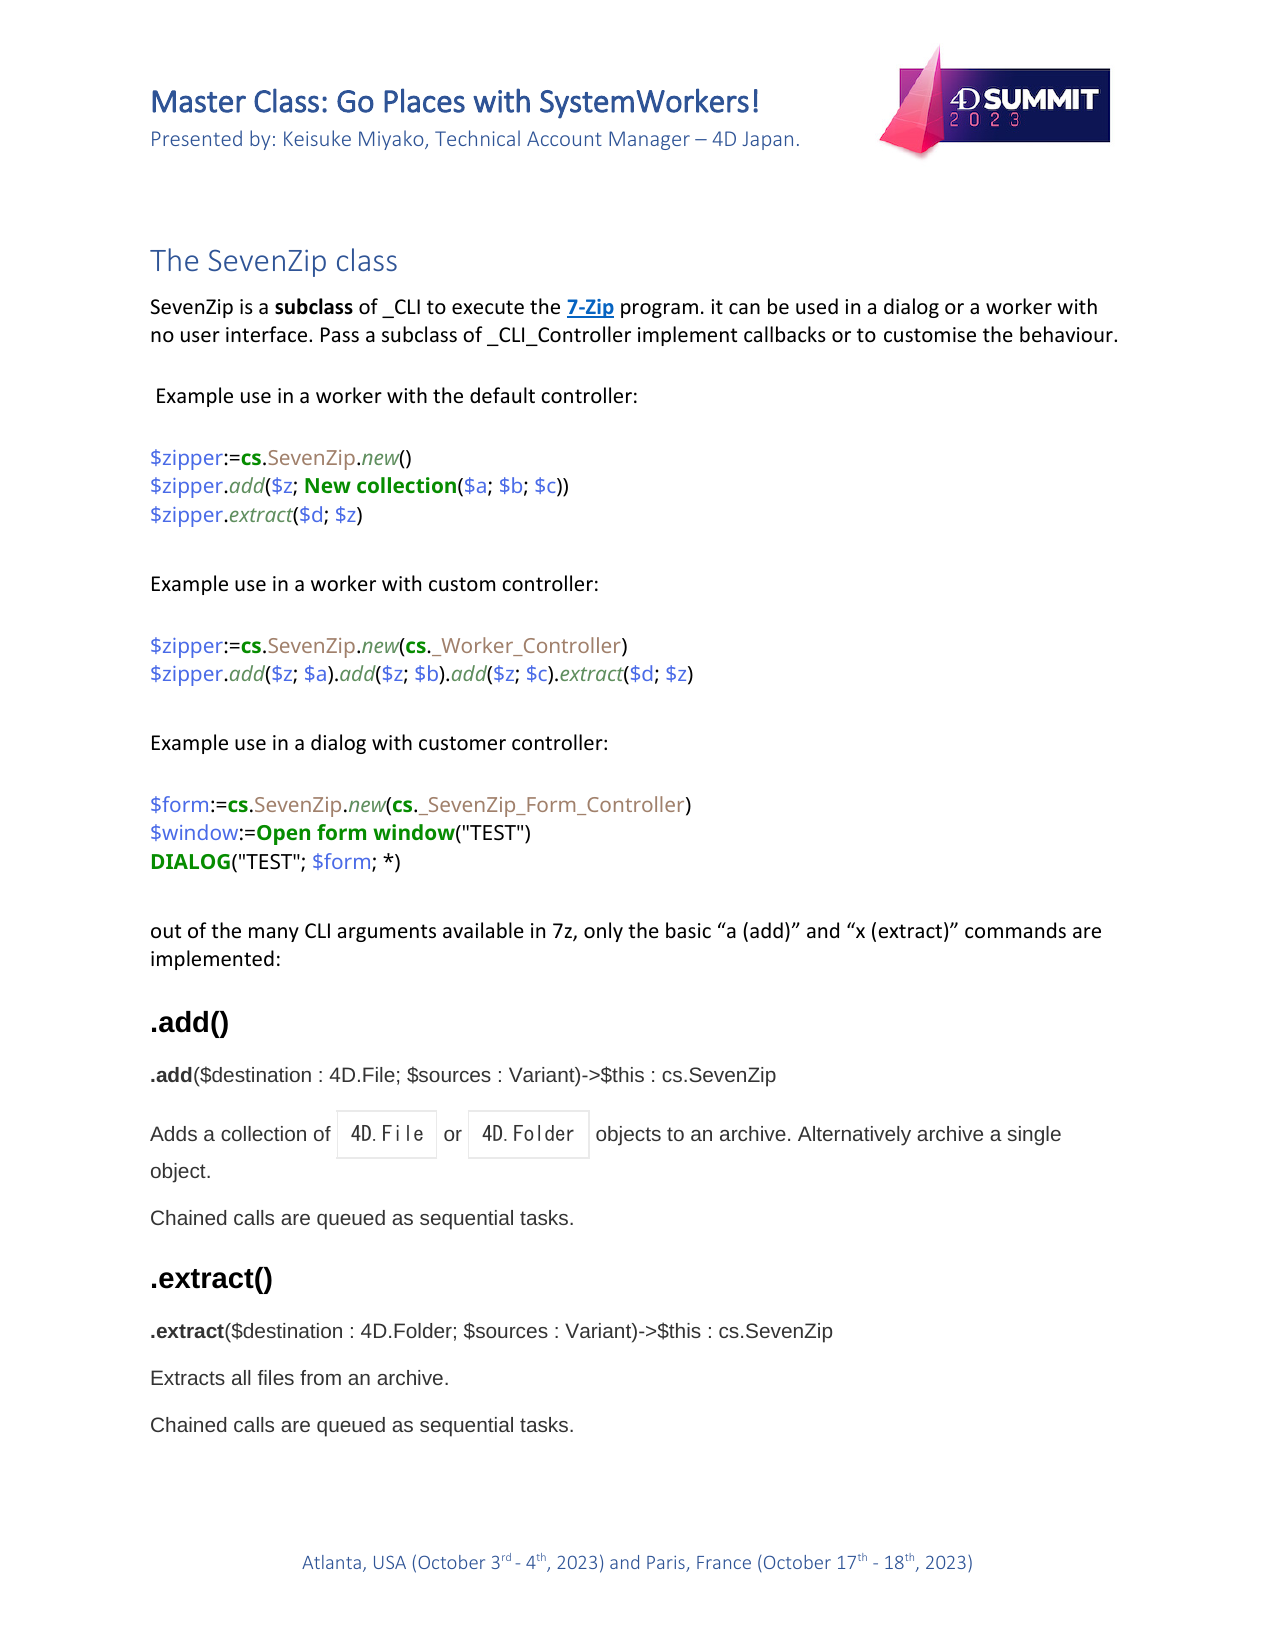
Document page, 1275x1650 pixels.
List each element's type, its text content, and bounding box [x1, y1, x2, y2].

text .extract() [150, 1261, 1125, 1295]
text $form:=cs.SevenZip.new(cs._SevenZip_Form_Controller) [150, 790, 1125, 818]
text out of the many CLI arguments available in 7z, only the basic “a (add)” and “x (extract)” commands are implemented: [150, 916, 1125, 972]
text Example use in a dialog with customer controller: [150, 728, 1125, 757]
text $zipper.add($z; $a).add($z; $b).add($z; $c).extract($d; $z) [150, 659, 1125, 688]
text .extract($destination : 4D.Folder; $sources : Variant)->$this : cs.SevenZip [150, 1318, 1125, 1342]
text $zipper:=cs.SevenZip.new() [150, 443, 1125, 472]
subtitle The SevenZip class [150, 239, 1125, 280]
text Extracts all files from an archive. [150, 1366, 1125, 1390]
text $window:=Open form window("TEST") [150, 818, 1125, 847]
text Adds a collection of 4D.File or 4D.Folder objects to an archive. Alternatively archive a single object. [150, 1110, 1125, 1183]
text Example use in a worker with the default controller: [150, 382, 1125, 410]
text $zipper.extract($d; $z) [150, 500, 1125, 528]
text $zipper.add($z; New collection($a; $b; $c)) [150, 472, 1125, 500]
text .add($destination : 4D.File; $sources : Variant)->$this : cs.SevenZip [150, 1062, 1125, 1086]
text $zipper:=cs.SevenZip.new(cs._Worker_Controller) [150, 631, 1125, 659]
text .add() [150, 1006, 1125, 1039]
text Chained calls are queued as sequential tasks. [150, 1206, 1125, 1230]
text SevenZip is a subclass of _CLI to execute the 7-Zip program. it can be used in a dialog or a worker with no user interface. Pass a subclass of _CLI_Controller implement callbacks or to customise the behaviour. [150, 292, 1125, 348]
text DIALOG("TEST"; $form; *) [150, 847, 1125, 875]
text Chained calls are queued as sequential tasks. [150, 1413, 1125, 1437]
text Example use in a worker with custom controller: [150, 569, 1125, 597]
picture [868, 22, 1125, 190]
